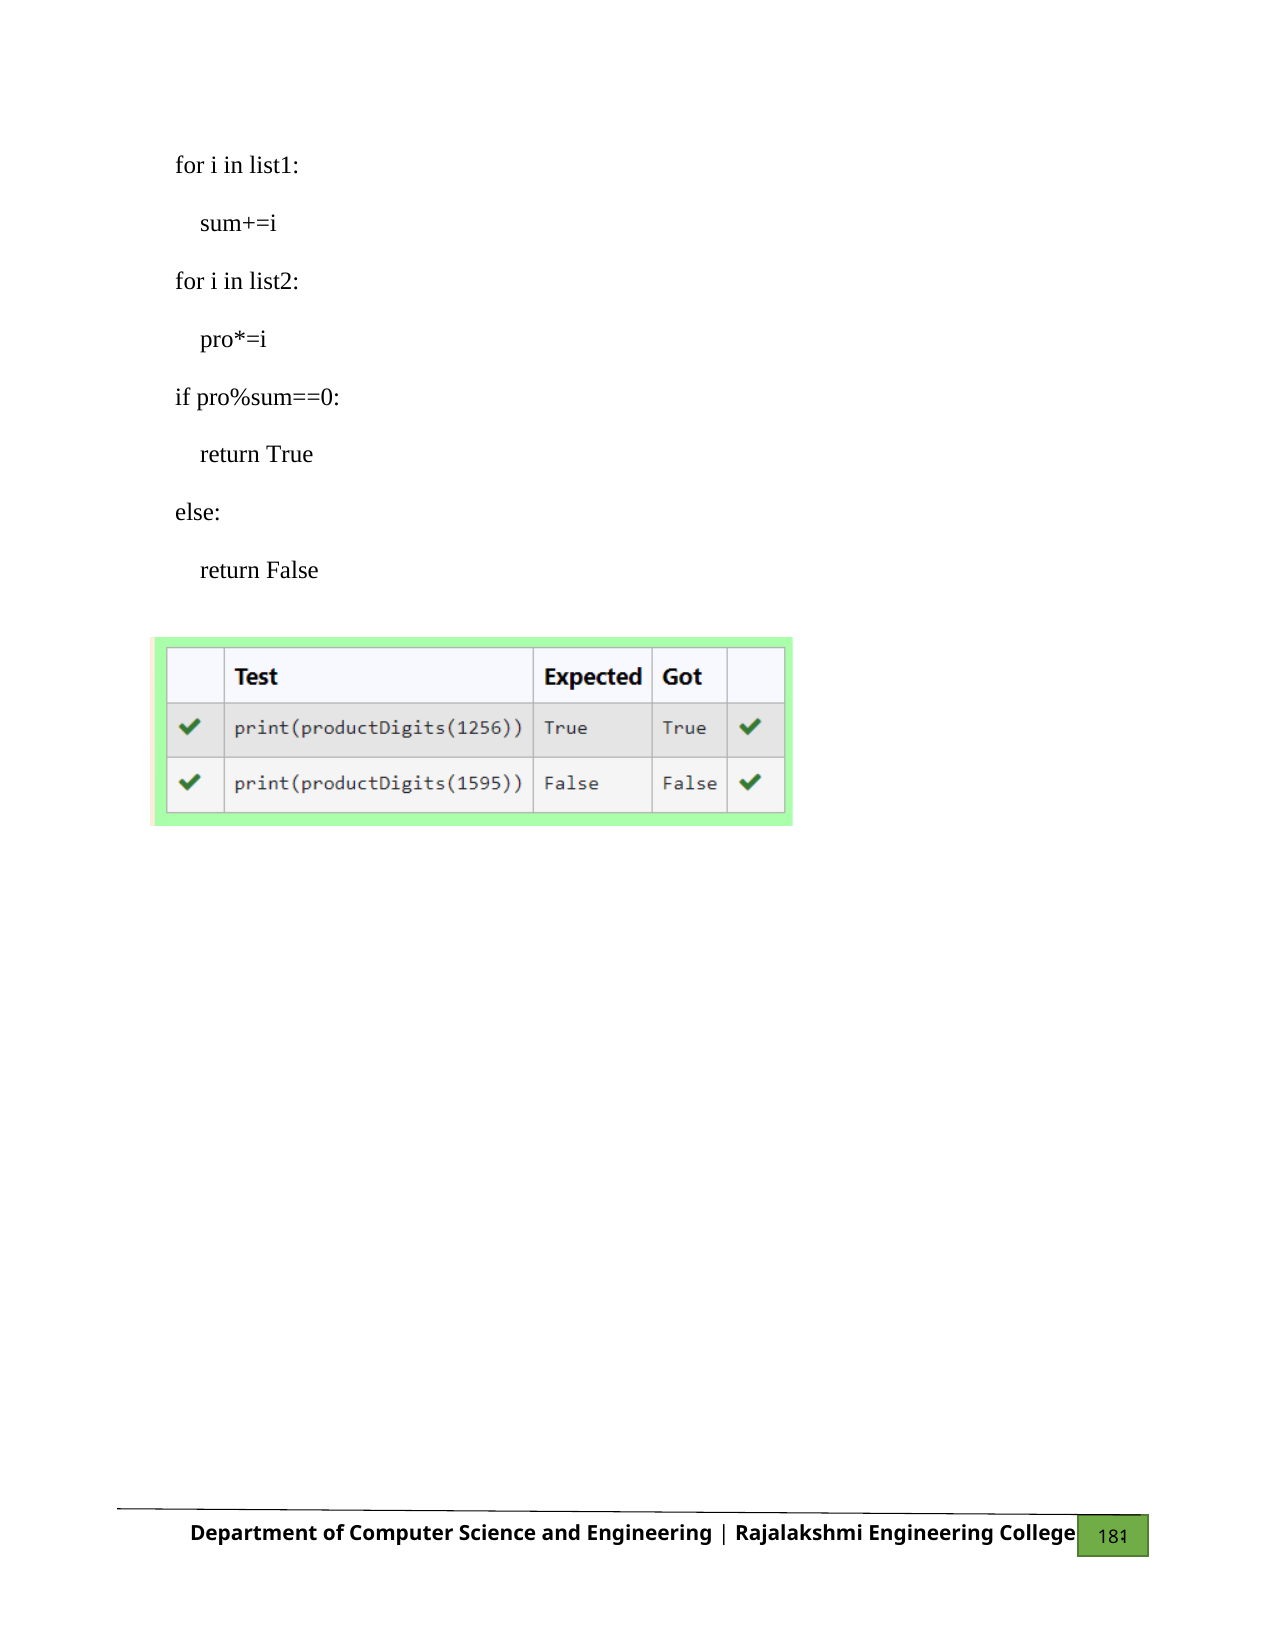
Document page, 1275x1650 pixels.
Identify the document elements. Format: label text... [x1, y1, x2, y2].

text return True [150, 439, 1125, 468]
text sum+=i [150, 208, 1125, 237]
text pro*=i [150, 324, 1125, 352]
text if pro%sum==0: [150, 382, 1125, 410]
text return False [150, 555, 1125, 584]
picture [150, 637, 793, 826]
text for i in list2: [150, 266, 1125, 294]
text else: [150, 497, 1125, 526]
text for i in list1: [150, 150, 1125, 179]
